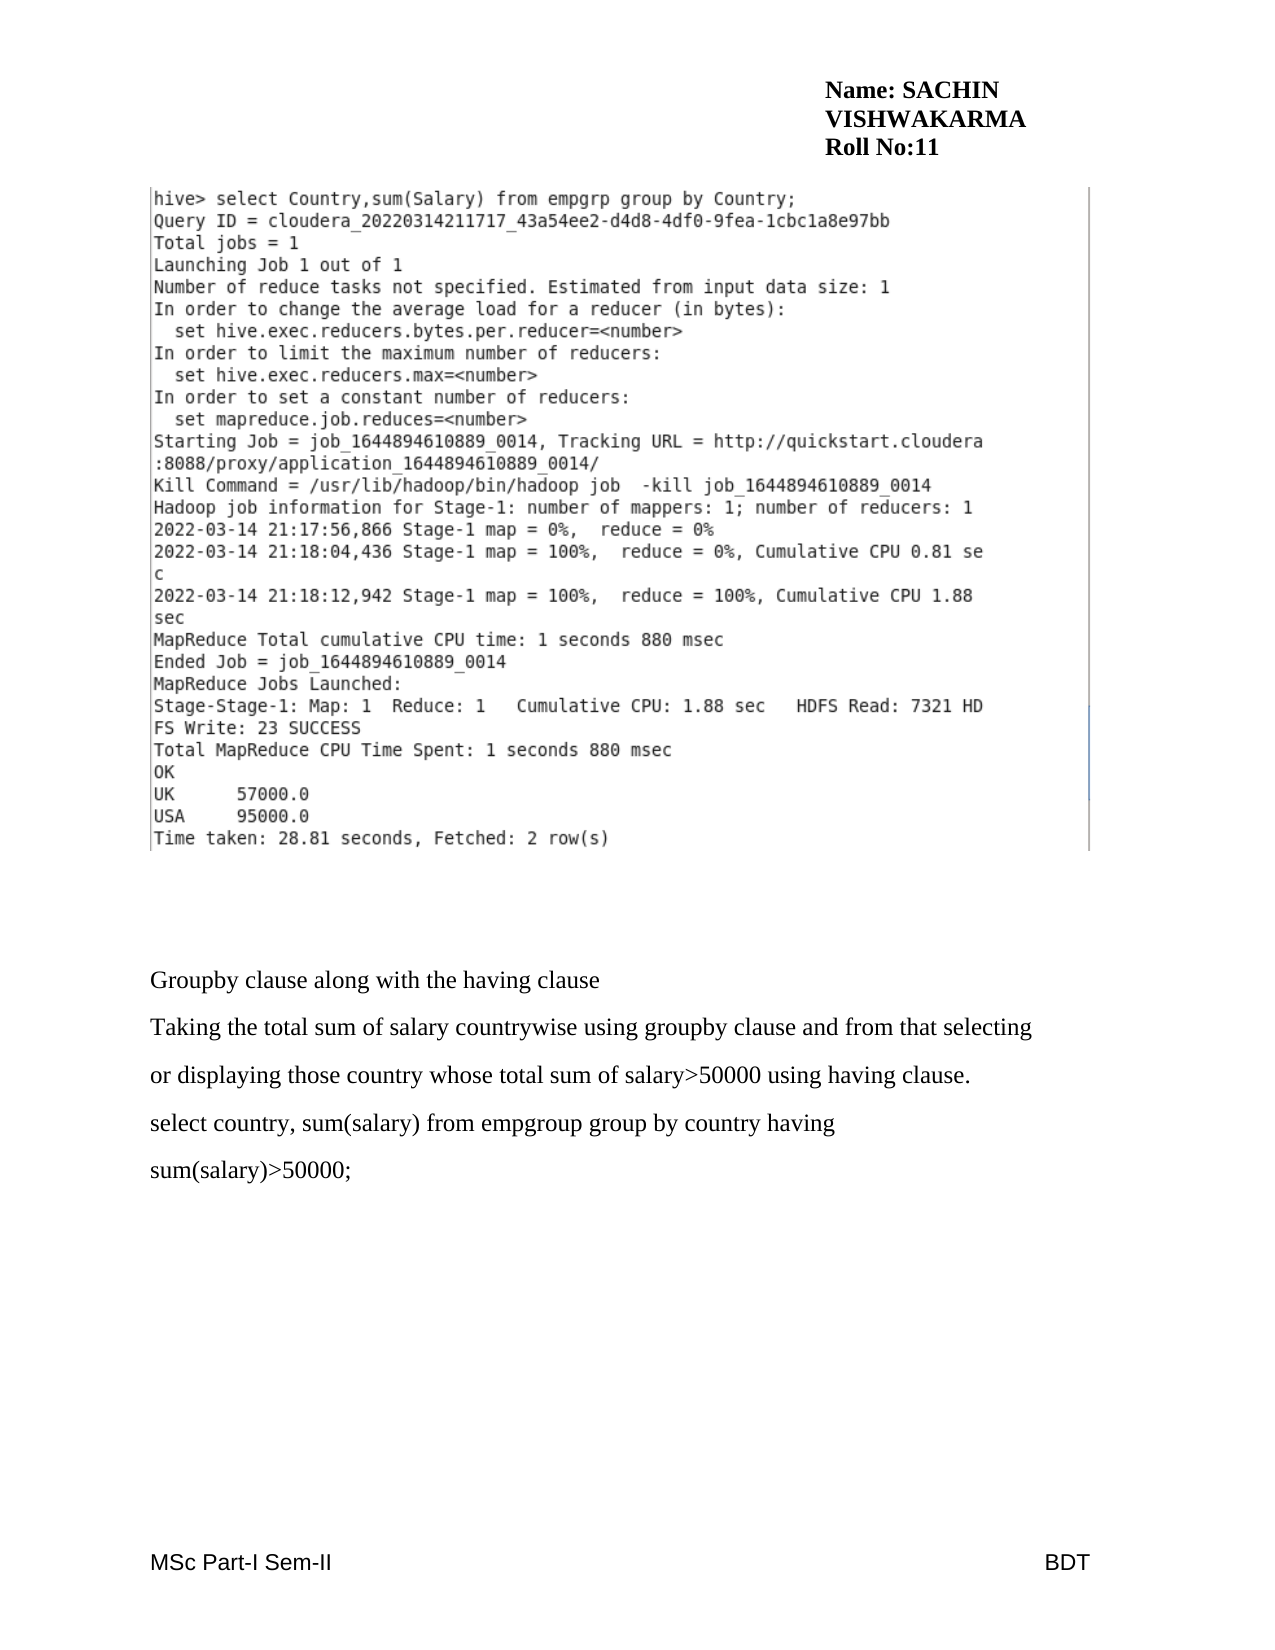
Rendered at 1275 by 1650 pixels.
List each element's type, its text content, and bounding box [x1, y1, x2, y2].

text Groupby clause along with the having clause [150, 965, 1125, 993]
text select country, sum(salary) from empgroup group by country having [150, 1108, 1125, 1137]
text sum(salary)>50000; [150, 1156, 1125, 1184]
picture [150, 187, 1091, 851]
text Taking the total sum of salary countrywise using groupby clause and from that selecting [150, 1012, 1125, 1041]
text or displaying those country whose total sum of salary>50000 using having clause. [150, 1060, 1125, 1089]
